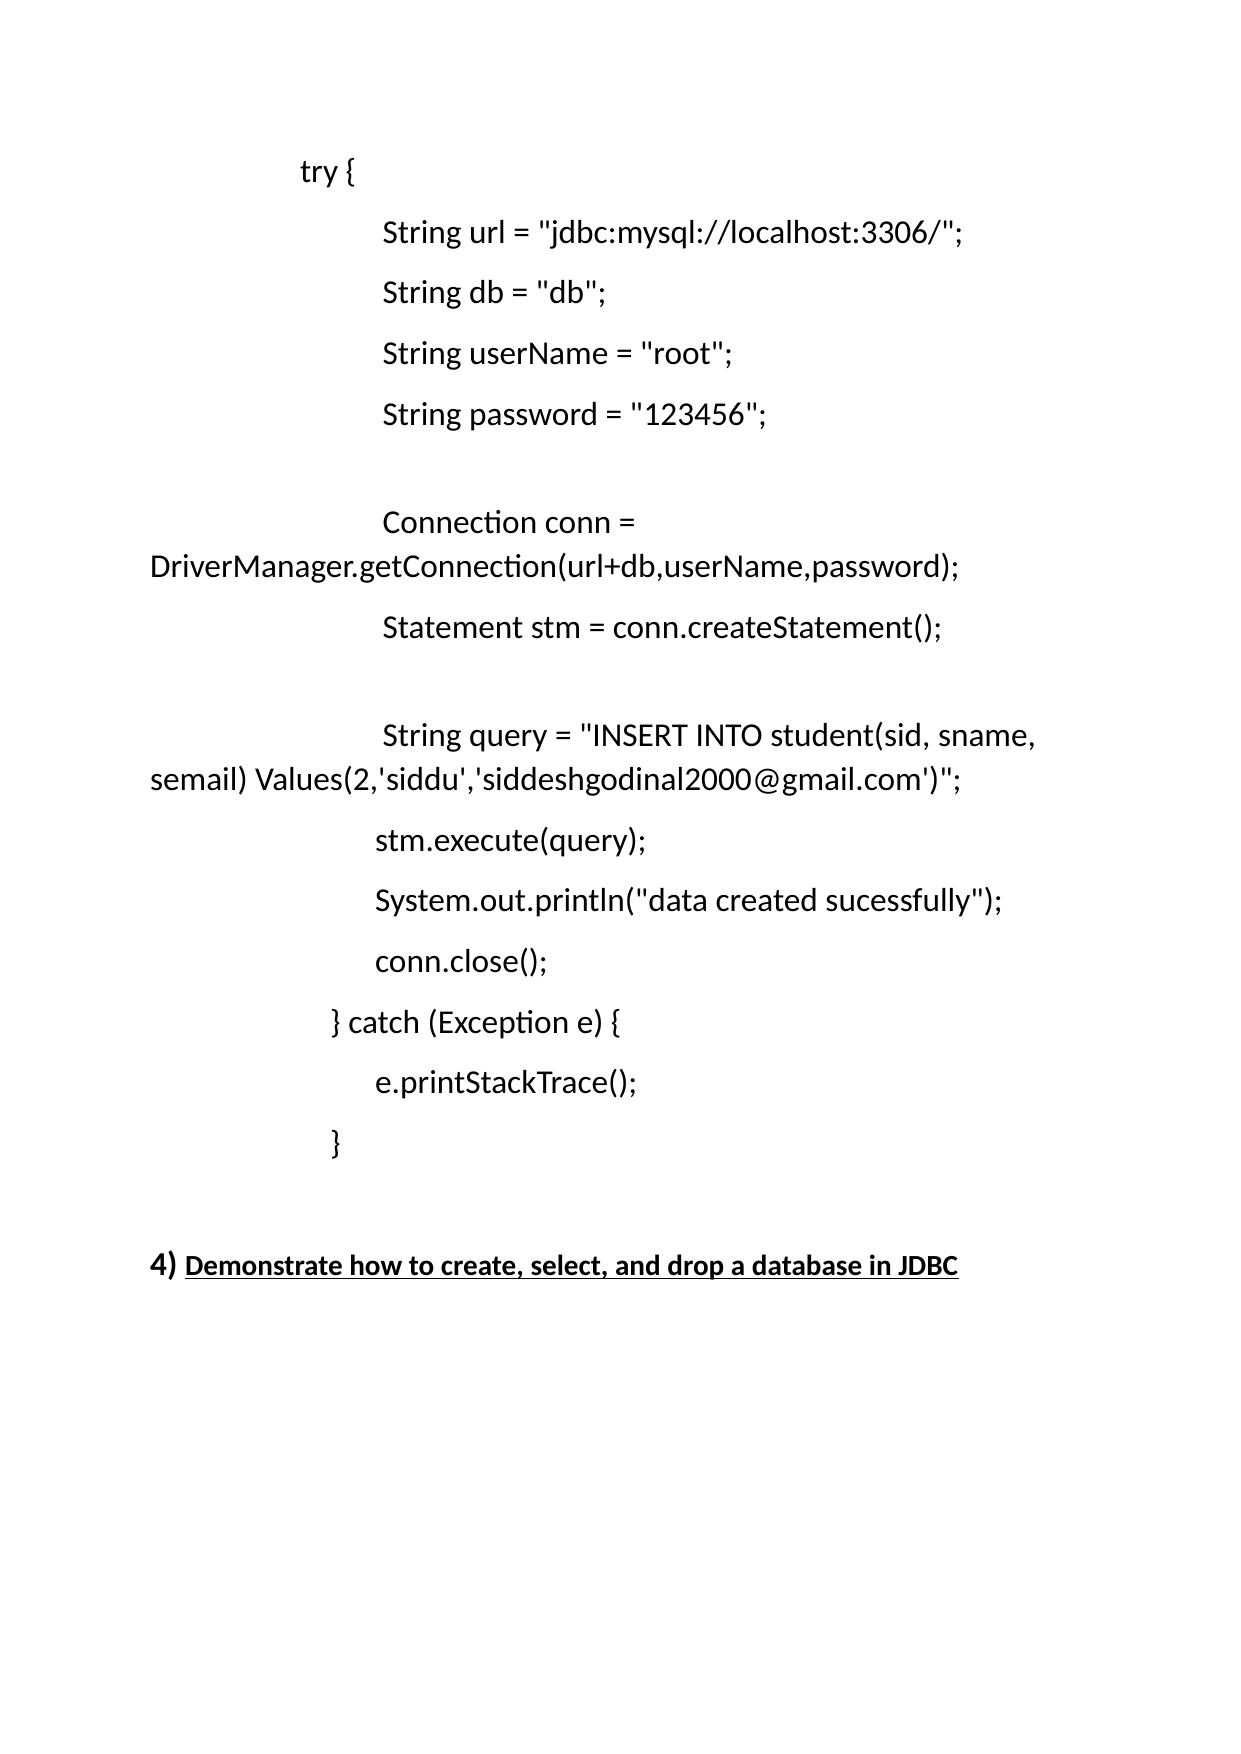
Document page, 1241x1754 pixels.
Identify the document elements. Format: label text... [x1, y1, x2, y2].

text String userName = "root"; [150, 332, 1090, 373]
text e.printStackTrace(); [150, 1061, 1090, 1102]
text } catch (Exception e) { [150, 1001, 1090, 1041]
text Statement stm = conn.createStatement(); [150, 606, 1090, 646]
text try { [150, 150, 1090, 191]
text String url = "jdbc:mysql://localhost:3306/"; [150, 211, 1090, 251]
text System.out.println("data created sucessfully"); [150, 879, 1090, 920]
text String password = "123456"; [150, 392, 1090, 433]
text String db = "db"; [150, 271, 1090, 312]
text String query = "INSERT INTO student(sid, sname, semail) Values(2,'siddu','siddeshgodinal2000@gmail.com')"; [150, 714, 1090, 799]
text conn.close(); [150, 940, 1090, 981]
text 4) Demonstrate how to create, select, and drop a database in JDBC [150, 1243, 1090, 1284]
text stm.execute(query); [150, 819, 1090, 859]
text } [150, 1122, 1090, 1163]
text Connection conn = DriverManager.getConnection(url+db,userName,password); [150, 501, 1090, 586]
